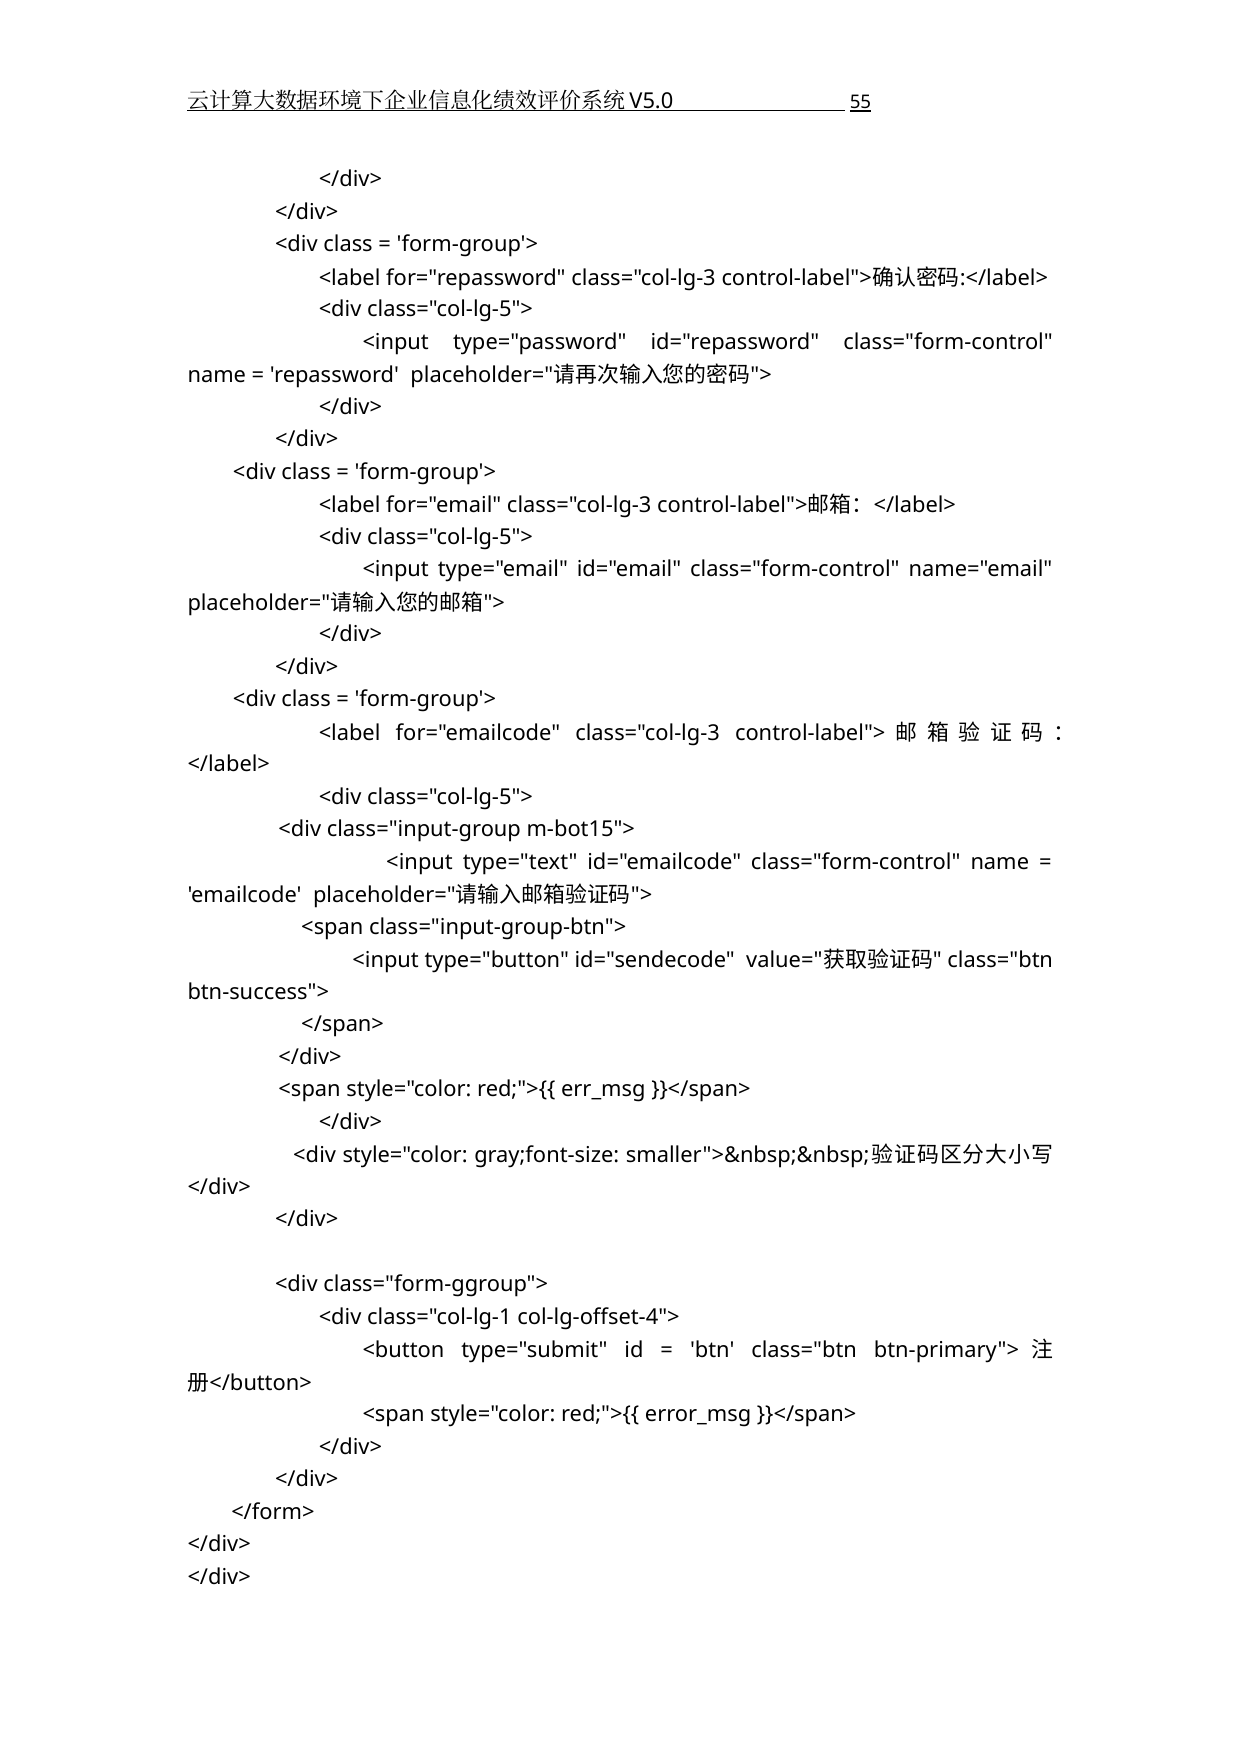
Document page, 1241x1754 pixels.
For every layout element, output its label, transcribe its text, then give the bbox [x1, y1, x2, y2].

text <label for="repassword" class="col-lg-3 control-label">确认密码:</label> [187, 259, 1053, 292]
text <div class="col-lg-1 col-lg-offset-4"> [187, 1299, 1053, 1332]
text <label for="email" class="col-lg-3 control-label">邮箱：</label> [187, 487, 1053, 519]
text <div class = 'form-group'> [187, 227, 1053, 259]
text <div class="col-lg-5"> [187, 292, 1053, 324]
text </div> [187, 1559, 1053, 1592]
text </div> [187, 617, 1053, 649]
text </div> [187, 422, 1053, 454]
text <div class="input-group m-bot15"> [187, 812, 1053, 844]
text <label for="emailcode" class="col-lg-3 control-label">邮箱验证码：</label> [187, 714, 1053, 779]
text <span style="color: red;">{{ error_msg }}</span> [187, 1397, 1053, 1429]
text <input type="text" id="emailcode" class="form-control" name = 'emailcode' placeholder="请输入邮箱验证码"> [187, 844, 1053, 909]
text <div class="col-lg-5"> [187, 519, 1053, 552]
text <div class = 'form-group'> [187, 682, 1053, 714]
text </div> [187, 1527, 1053, 1559]
text <div style="color: gray;font-size: smaller">&nbsp;&nbsp;验证码区分大小写</div> [187, 1137, 1053, 1202]
text </div> [187, 389, 1053, 422]
text </div> [187, 1429, 1053, 1462]
text </span> [187, 1007, 1053, 1039]
text <input type="password" id="repassword" class="form-control" name = 'repassword' placeholder="请再次输入您的密码"> [187, 324, 1053, 389]
text <span class="input-group-btn"> [187, 909, 1053, 942]
text </div> [187, 649, 1053, 682]
text <input type="button" id="sendecode" value="获取验证码" class="btn btn-success"> [187, 942, 1053, 1007]
text </div> [187, 1039, 1053, 1072]
text </div> [187, 162, 1053, 194]
text <div class = 'form-group'> [187, 454, 1053, 487]
text </div> [187, 1202, 1053, 1234]
text <div class="col-lg-5"> [187, 779, 1053, 812]
text <span style="color: red;">{{ err_msg }}</span> [187, 1072, 1053, 1104]
text </div> [187, 1104, 1053, 1137]
text </div> [187, 194, 1053, 227]
text <div class="form-ggroup"> [187, 1267, 1053, 1299]
text <button type="submit" id = 'btn' class="btn btn-primary">注册</button> [187, 1332, 1053, 1397]
text </div> [187, 1462, 1053, 1494]
text <input type="email" id="email" class="form-control" name="email" placeholder="请输入您的邮箱"> [187, 552, 1053, 617]
text </form> [187, 1494, 1053, 1527]
